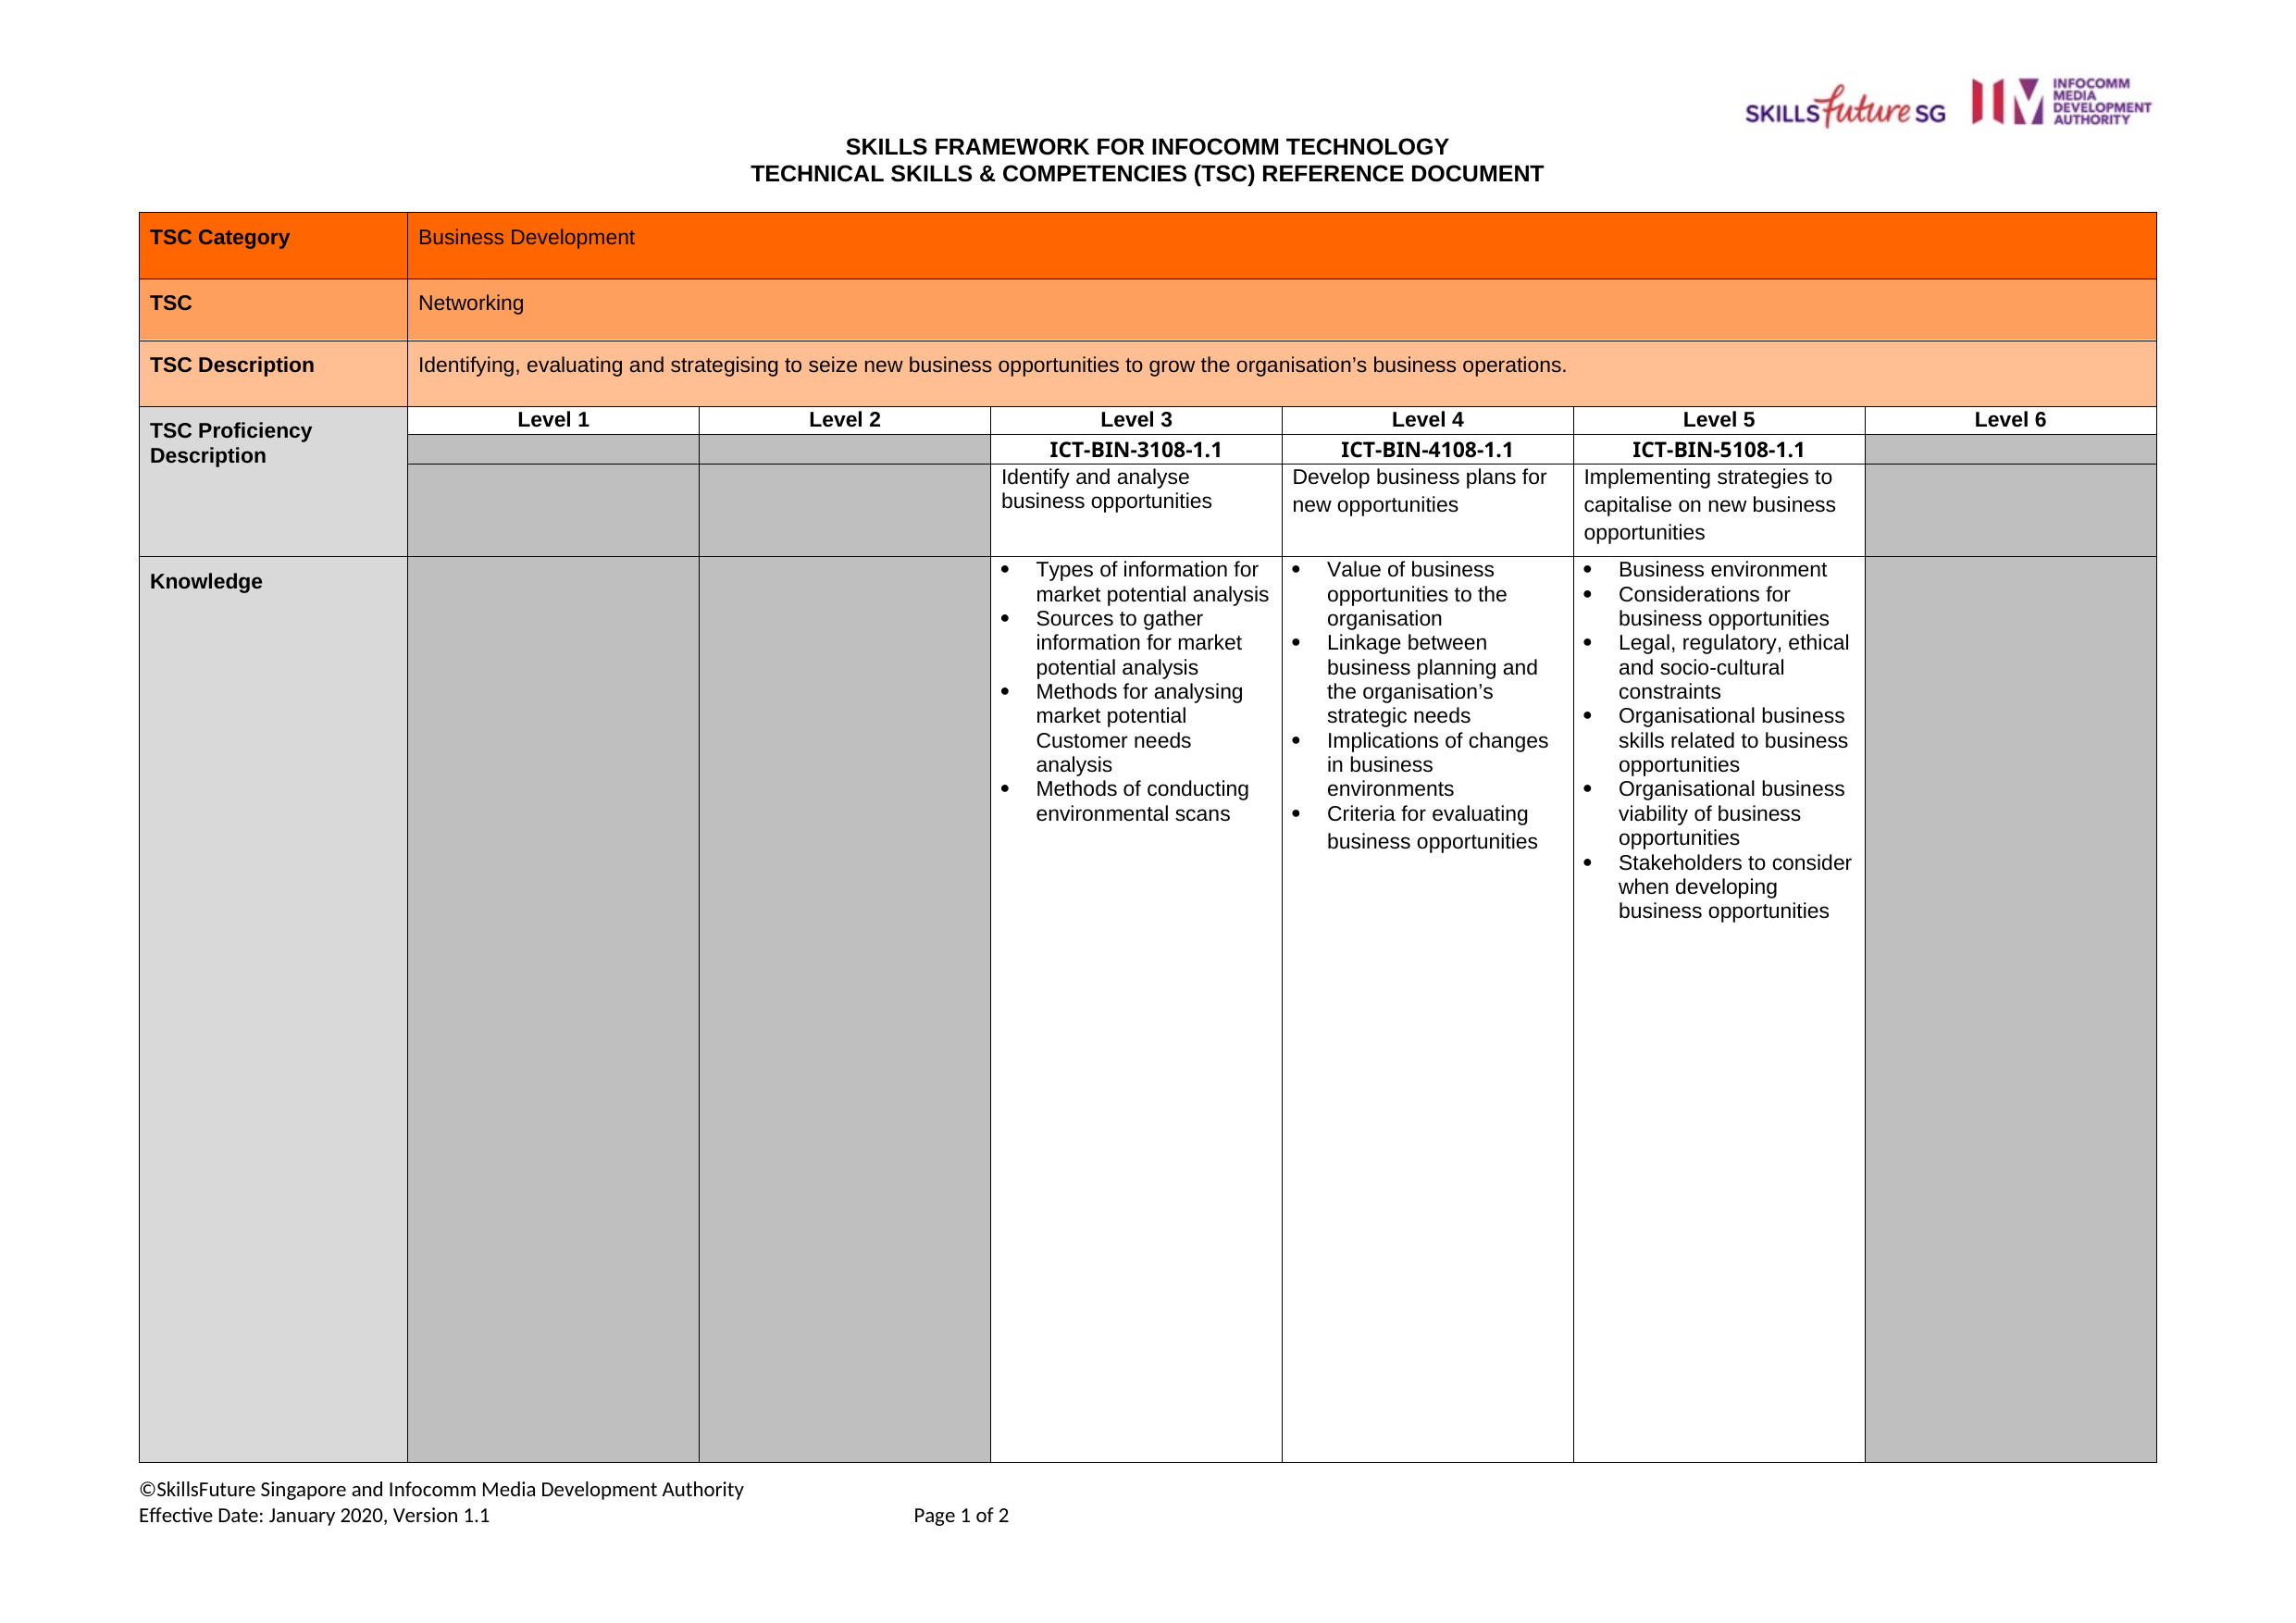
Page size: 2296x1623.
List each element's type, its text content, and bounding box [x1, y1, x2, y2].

picture [1742, 69, 2157, 133]
table_cell Level 6 [1866, 407, 2156, 434]
table_header TSC Category [140, 213, 407, 279]
table_cell TSC [140, 279, 407, 340]
table_cell [408, 435, 699, 464]
table_cell [408, 465, 699, 556]
table_cell Level 1 [408, 407, 699, 434]
table_cell [1866, 557, 2156, 1462]
table_header Business Development [408, 213, 2156, 279]
table_cell Level 4 [1283, 407, 1573, 434]
table_cell Implementing strategies to capitalise on new business opportunities [1574, 465, 1865, 556]
table_cell ICT-BIN-5108-1.1 [1574, 435, 1865, 464]
table_cell Develop business plans for new opportunities [1283, 465, 1573, 556]
table_cell Value of business opportunities to the organisation Linkage between business planning and the organisation’s strategic needs Implications of changes in business environments Criteria for evaluating business opportunities [1283, 557, 1573, 1462]
table_cell [408, 557, 699, 1462]
table_cell Level 5 [1574, 407, 1865, 434]
table_cell ICT-BIN-4108-1.1 [1283, 435, 1573, 464]
table_cell Knowledge [140, 557, 407, 1462]
table_cell Types of information for market potential analysis Sources to gather information for market potential analysis Methods for analysing market potential Customer needs analysis Methods of conducting environmental scans [991, 557, 1282, 1462]
table_cell Identify and analyse business opportunities [991, 465, 1282, 556]
table_cell [700, 435, 990, 464]
table_cell TSC Proficiency Description [140, 407, 407, 556]
table_cell Level 3 [991, 407, 1282, 434]
table_cell Identifying, evaluating and strategising to seize new business opportunities to grow the organisation’s business operations. [408, 341, 2156, 406]
table_cell Business environment Considerations for business opportunities Legal, regulatory, ethical and socio-cultural constraints Organisational business skills related to business opportunities Organisational business viability of business opportunities Stakeholders to consider when developing business opportunities [1574, 557, 1865, 1462]
table_cell ICT-BIN-3108-1.1 [991, 435, 1282, 464]
table_cell Networking [408, 279, 2156, 340]
table_cell [1866, 435, 2156, 464]
table_cell [1866, 465, 2156, 556]
table_cell [700, 557, 990, 1462]
table_cell Level 2 [700, 407, 990, 434]
table_cell TSC Description [140, 341, 407, 406]
table_cell [700, 465, 990, 556]
